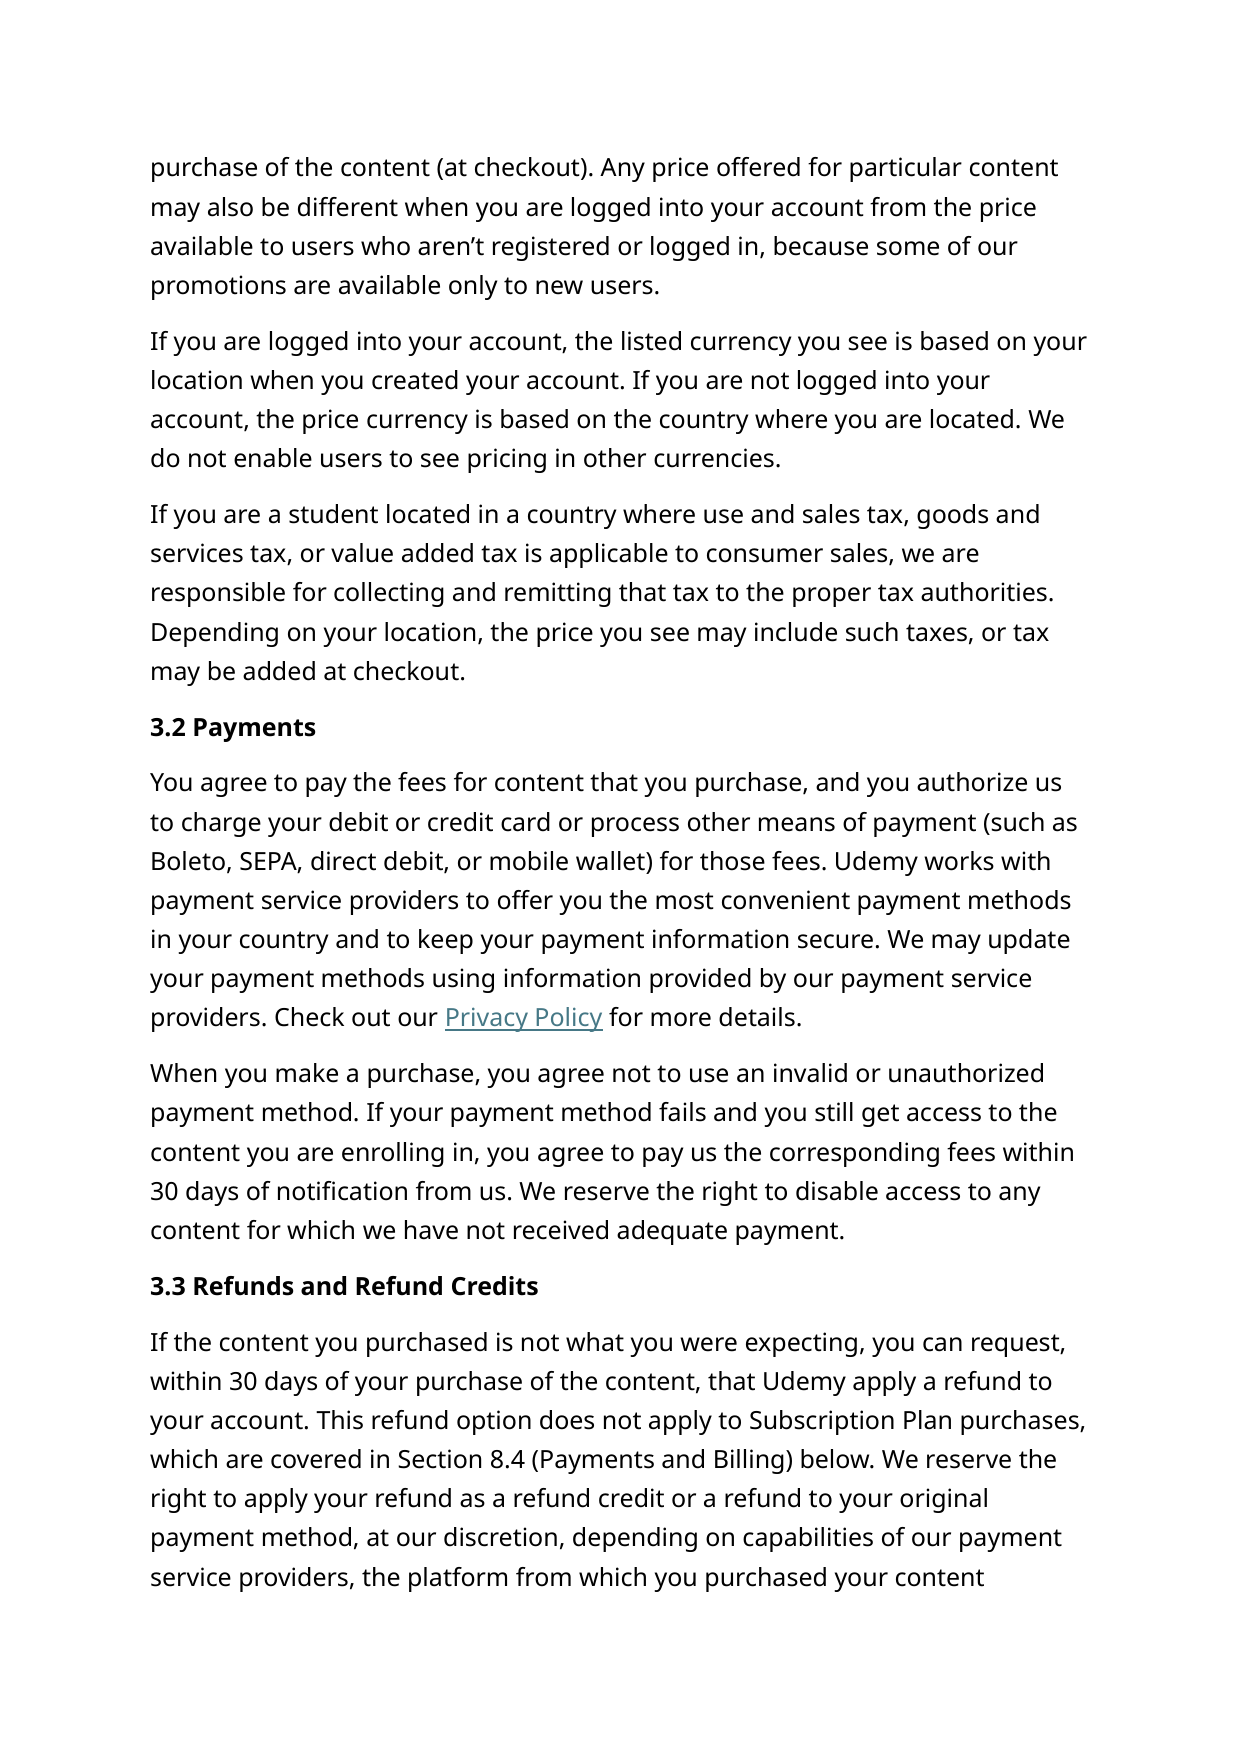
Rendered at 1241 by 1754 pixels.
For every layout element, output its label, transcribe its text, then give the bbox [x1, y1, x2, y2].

text If you are logged into your account, the listed currency you see is based on your location when you created your account. If you are not logged into your account, the price currency is based on the country where you are located. We do not enable users to see pricing in other currencies. [150, 323, 1090, 475]
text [150, 150, 1090, 302]
text You agree to pay the fees for content that you purchase, and you authorize us to charge your debit or credit card or process other means of payment (such as Boleto, SEPA, direct debit, or mobile wallet) for those fees. Udemy works with payment service providers to offer you the most convenient payment methods in your country and to keep your payment information secure. We may update your payment methods using information provided by our payment service providers. Check out our Privacy Policy for more details. [150, 765, 1090, 1034]
text 3.3 Refunds and Refund Credits [150, 1268, 1090, 1302]
text When you make a purchase, you agree not to use an invalid or unauthorized payment method. If your payment method fails and you still get access to the content you are enrolling in, you agree to pay us the corresponding fees within 30 days of notification from us. We reserve the right to disable access to any content for which we have not received adequate payment. [150, 1056, 1090, 1247]
text 3.2 Payments [150, 709, 1090, 743]
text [150, 1324, 1090, 1593]
text If you are a student located in a country where use and sales tax, goods and services tax, or value added tax is applicable to consumer sales, we are responsible for collecting and remitting that tax to the proper tax authorities. Depending on your location, the price you see may include such taxes, or tax may be added at checkout. [150, 497, 1090, 687]
